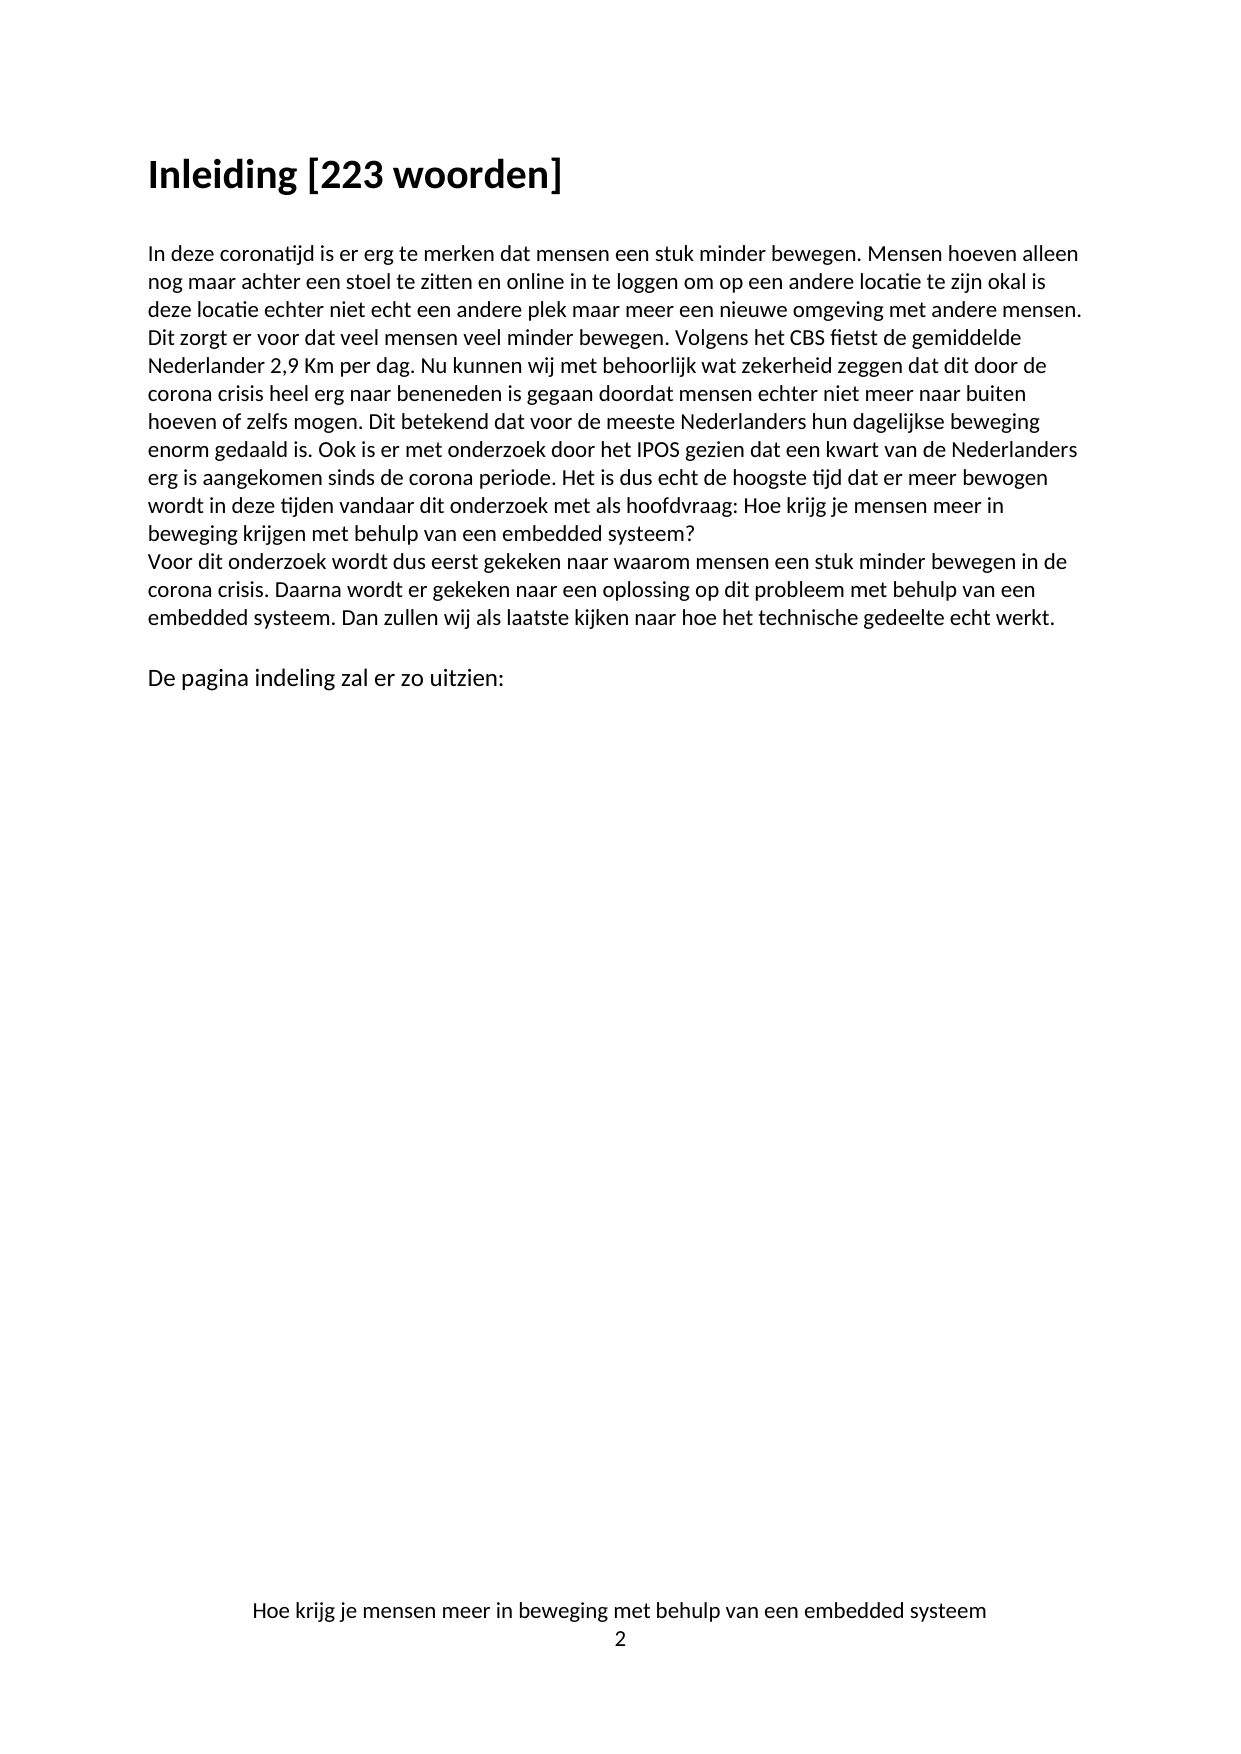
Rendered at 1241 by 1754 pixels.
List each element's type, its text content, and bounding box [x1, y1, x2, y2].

text De pagina indeling zal er zo uitzien: [148, 662, 1093, 692]
text Voor dit onderzoek wordt dus eerst gekeken naar waarom mensen een stuk minder bewegen in de corona crisis. Daarna wordt er gekeken naar een oplossing op dit probleem met behulp van een embedded systeem. Dan zullen wij als laatste kijken naar hoe het technische gedeelte echt werkt. [148, 547, 1093, 631]
text Inleiding [223 woorden] [148, 148, 1093, 198]
text In deze coronatijd is er erg te merken dat mensen een stuk minder bewegen. Mensen hoeven alleen nog maar achter een stoel te zitten en online in te loggen om op een andere locatie te zijn okal is deze locatie echter niet echt een andere plek maar meer een nieuwe omgeving met andere mensen. Dit zorgt er voor dat veel mensen veel minder bewegen. Volgens het CBS fietst de gemiddelde Nederlander 2,9 Km per dag. Nu kunnen wij met behoorlijk wat zekerheid zeggen dat dit door de corona crisis heel erg naar beneneden is gegaan doordat mensen echter niet meer naar buiten hoeven of zelfs mogen. Dit betekend dat voor de meeste Nederlanders hun dagelijkse beweging enorm gedaald is. Ook is er met onderzoek door het IPOS gezien dat een kwart van de Nederlanders erg is aangekomen sinds de corona periode. Het is dus echt de hoogste tijd dat er meer bewogen wordt in deze tijden vandaar dit onderzoek met als hoofdvraag: Hoe krijg je mensen meer in beweging krijgen met behulp van een embedded systeem? [148, 239, 1093, 547]
